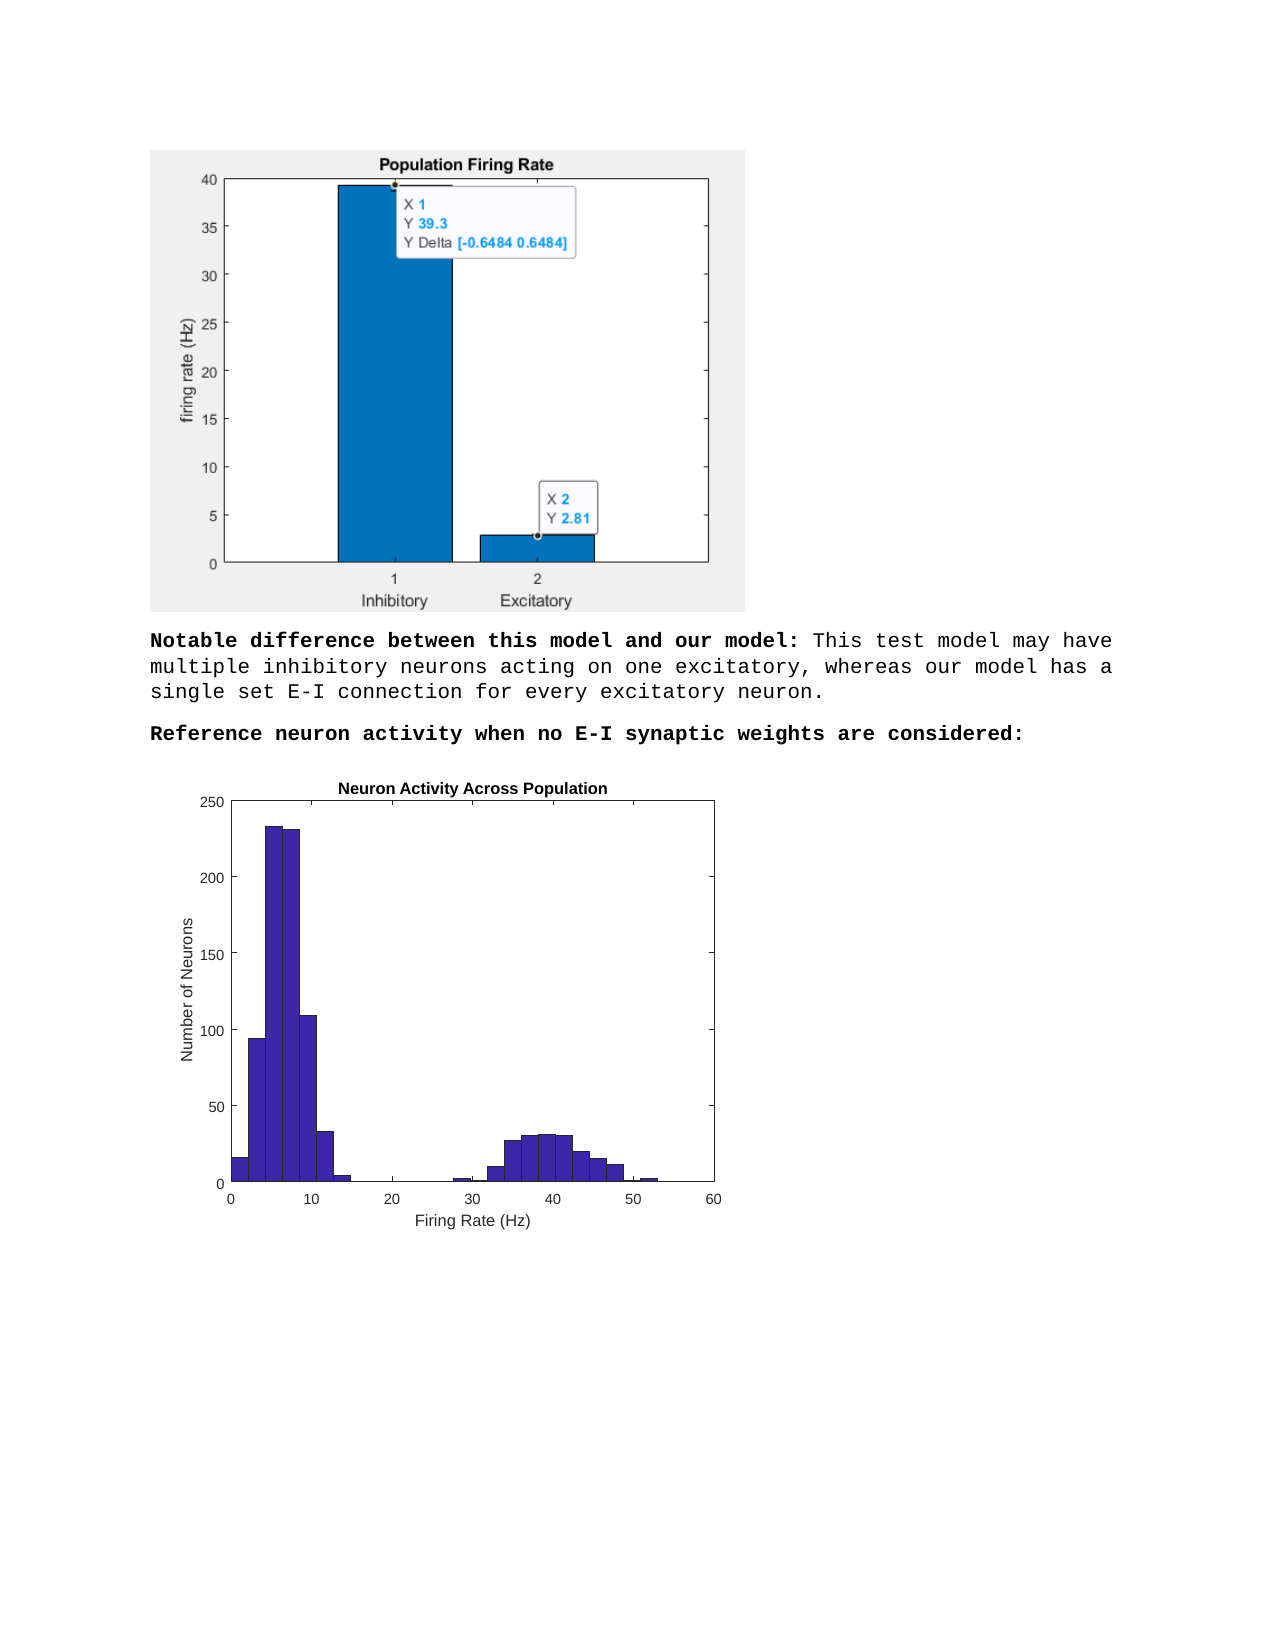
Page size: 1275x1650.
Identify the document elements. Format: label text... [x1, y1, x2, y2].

picture [150, 150, 746, 612]
text Notable difference between this model and our model: This test model may have multiple inhibitory neurons acting on one excitatory, whereas our model has a single set E-I connection for every excitatory neuron. [150, 630, 1125, 705]
text Reference neuron activity when no E-I synaptic weights are considered: [150, 723, 1125, 747]
